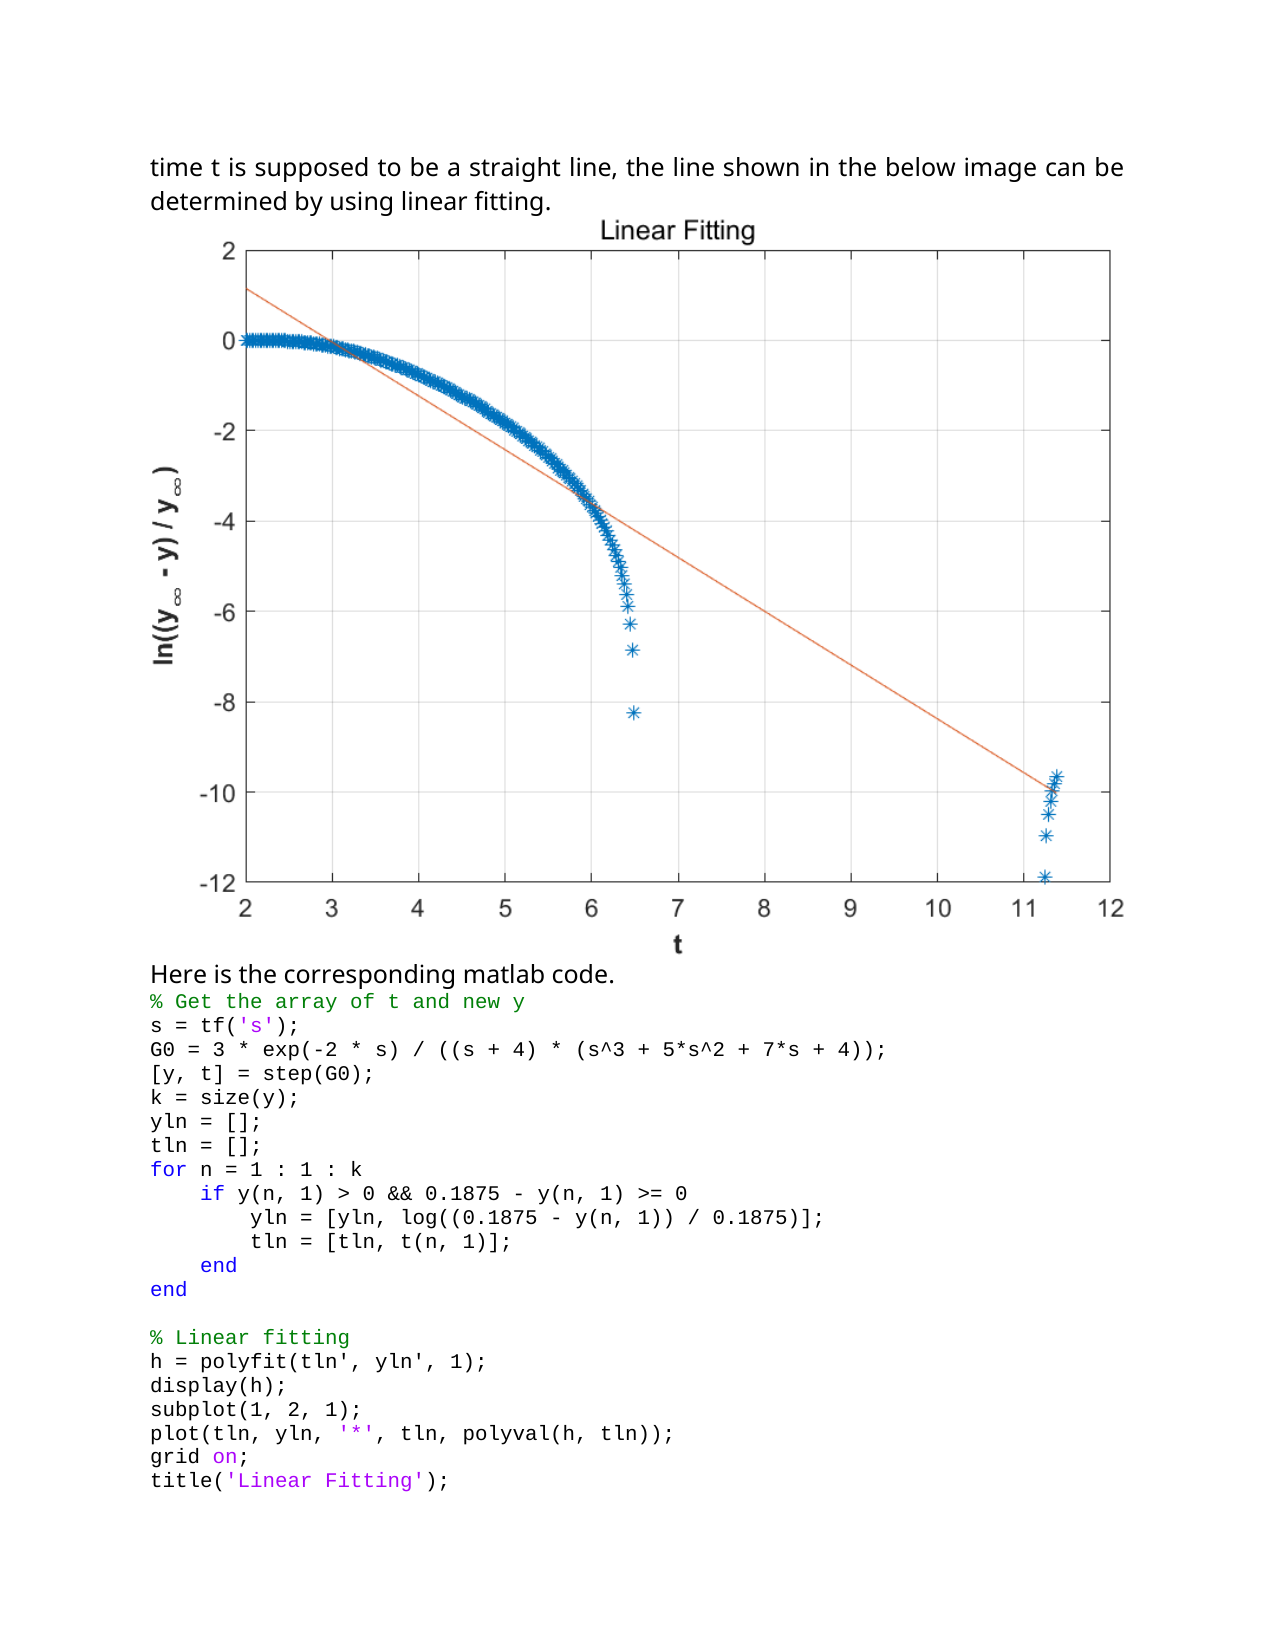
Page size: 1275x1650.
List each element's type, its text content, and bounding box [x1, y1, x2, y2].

text % Get the array of t and new y [150, 991, 1125, 1015]
text yln = []; [150, 1111, 1125, 1135]
text plot(tln, yln, '*', tln, polyval(h, tln)); [150, 1422, 1125, 1446]
text % Linear fitting [150, 1327, 1125, 1351]
text title('Linear Fitting'); [150, 1470, 1125, 1494]
text tln = []; [150, 1135, 1125, 1159]
text tln = [tln, t(n, 1)]; [150, 1231, 1125, 1254]
text end [150, 1278, 1125, 1302]
text yln = [yln, log((0.1875 - y(n, 1)) / 0.1875)]; [150, 1207, 1125, 1231]
picture [150, 217, 1126, 957]
text subplot(1, 2, 1); [150, 1398, 1125, 1422]
text [y, t] = step(G0); [150, 1063, 1125, 1087]
text display(h); [150, 1374, 1125, 1398]
text for n = 1 : 1 : k [150, 1159, 1125, 1183]
text if y(n, 1) > 0 && 0.1875 - y(n, 1) >= 0 [150, 1183, 1125, 1207]
text Here is the corresponding matlab code. [150, 957, 1125, 991]
text s = tf('s'); [150, 1015, 1125, 1039]
text h = polyfit(tln', yln', 1); [150, 1351, 1125, 1374]
text end [150, 1254, 1125, 1278]
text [150, 150, 1125, 217]
text G0 = 3 * exp(-2 * s) / ((s + 4) * (s^3 + 5*s^2 + 7*s + 4)); [150, 1039, 1125, 1063]
text k = size(y); [150, 1087, 1125, 1111]
text grid on; [150, 1446, 1125, 1470]
